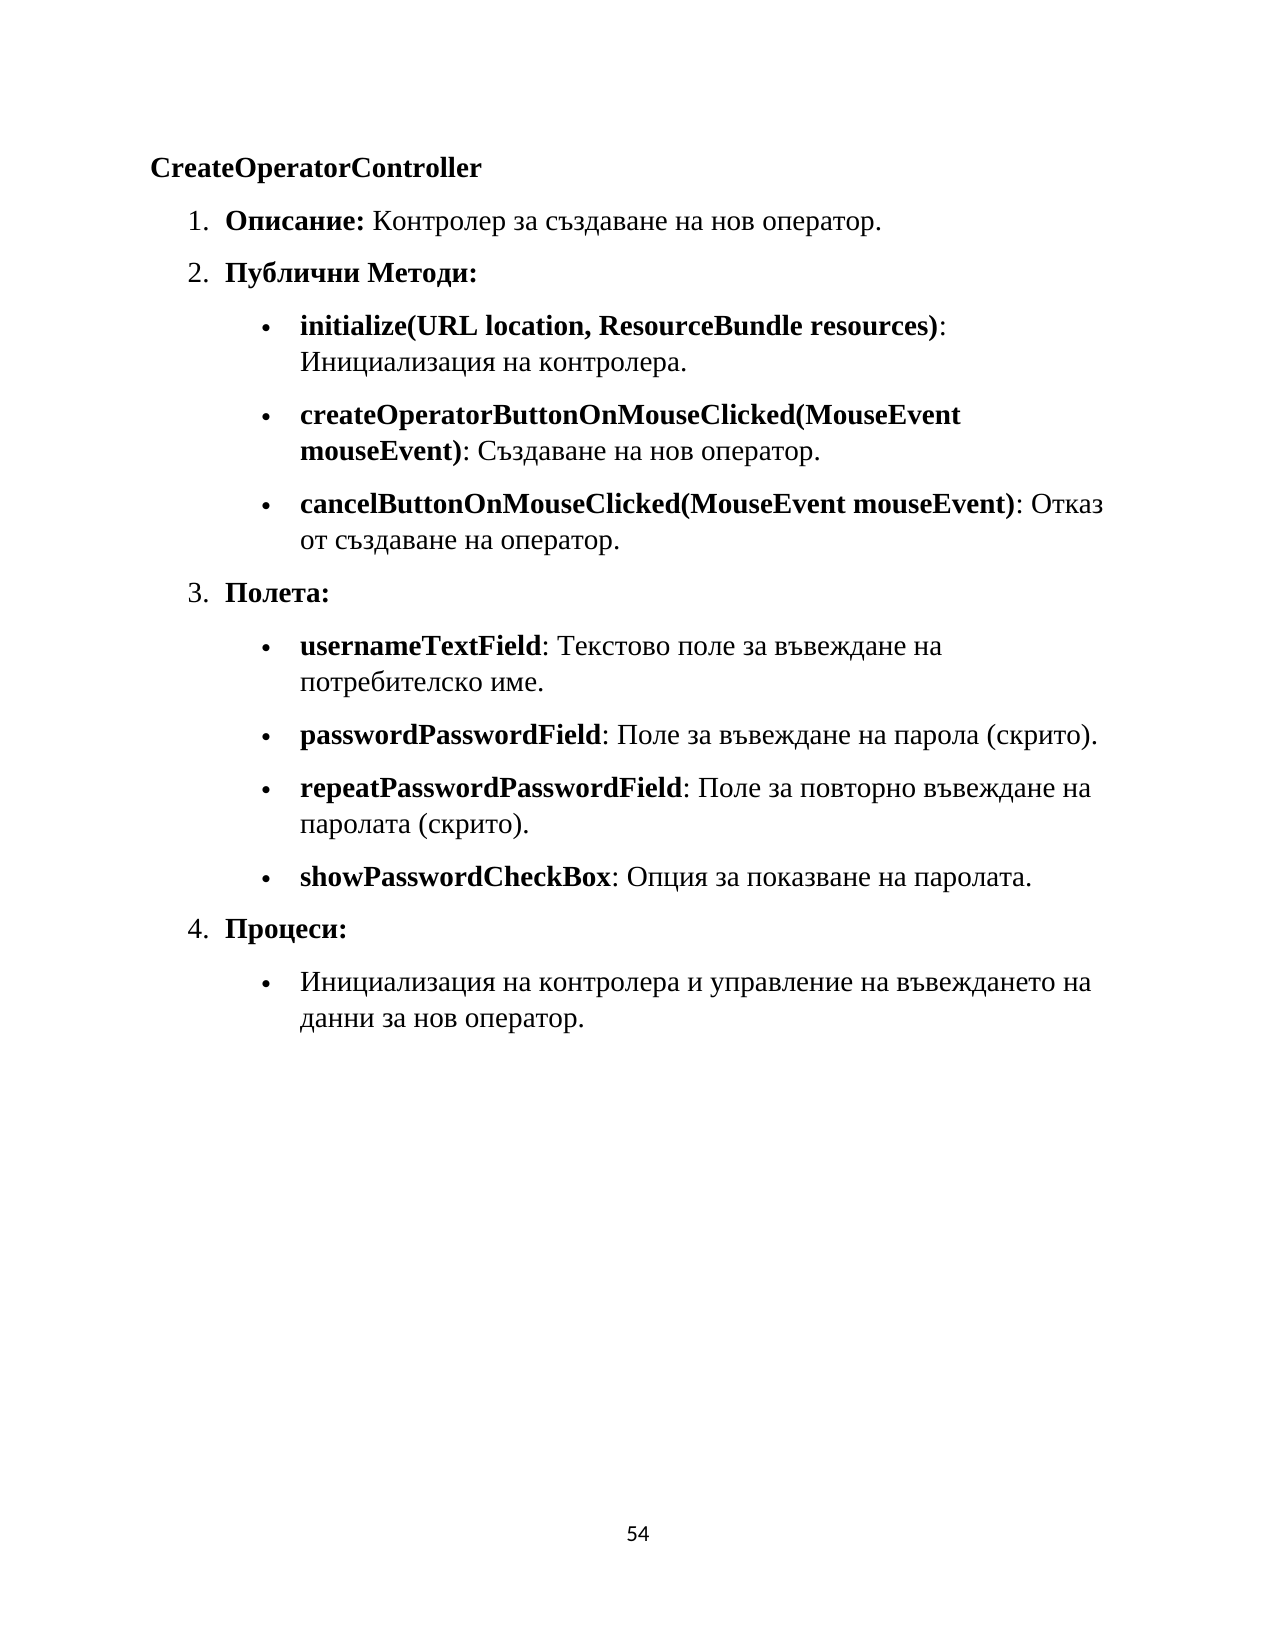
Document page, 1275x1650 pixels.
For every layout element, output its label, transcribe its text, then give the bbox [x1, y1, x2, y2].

list initialize(URL location, ResourceBundle resources): Инициализация на контролера. [262, 308, 1125, 378]
list cancelButtonOnMouseClicked(MouseEvent mouseEvent): Отказ от създаване на оператор. [262, 486, 1125, 556]
list usernameTextField: Текстово поле за въвеждане на потребителско име. [262, 628, 1125, 698]
list Полета: [187, 575, 1125, 609]
list passwordPasswordField: Поле за въвеждане на парола (скрито). [262, 717, 1125, 751]
list showPasswordCheckBox: Опция за показване на паролата. [262, 859, 1125, 892]
list Публични Методи: [187, 256, 1125, 289]
list Процеси: [187, 912, 1125, 945]
list repeatPasswordPasswordField: Поле за повторно въвеждане на паролата (скрито). [262, 770, 1125, 839]
list Описание: Контролер за създаване на нов оператор. [187, 203, 1125, 236]
list createOperatorButtonOnMouseClicked(MouseEvent mouseEvent): Създаване на нов оператор. [262, 397, 1125, 467]
text CreateOperatorController [150, 150, 1125, 183]
list Инициализация на контролера и управление на въвеждането на данни за нов оператор. [262, 964, 1125, 1034]
